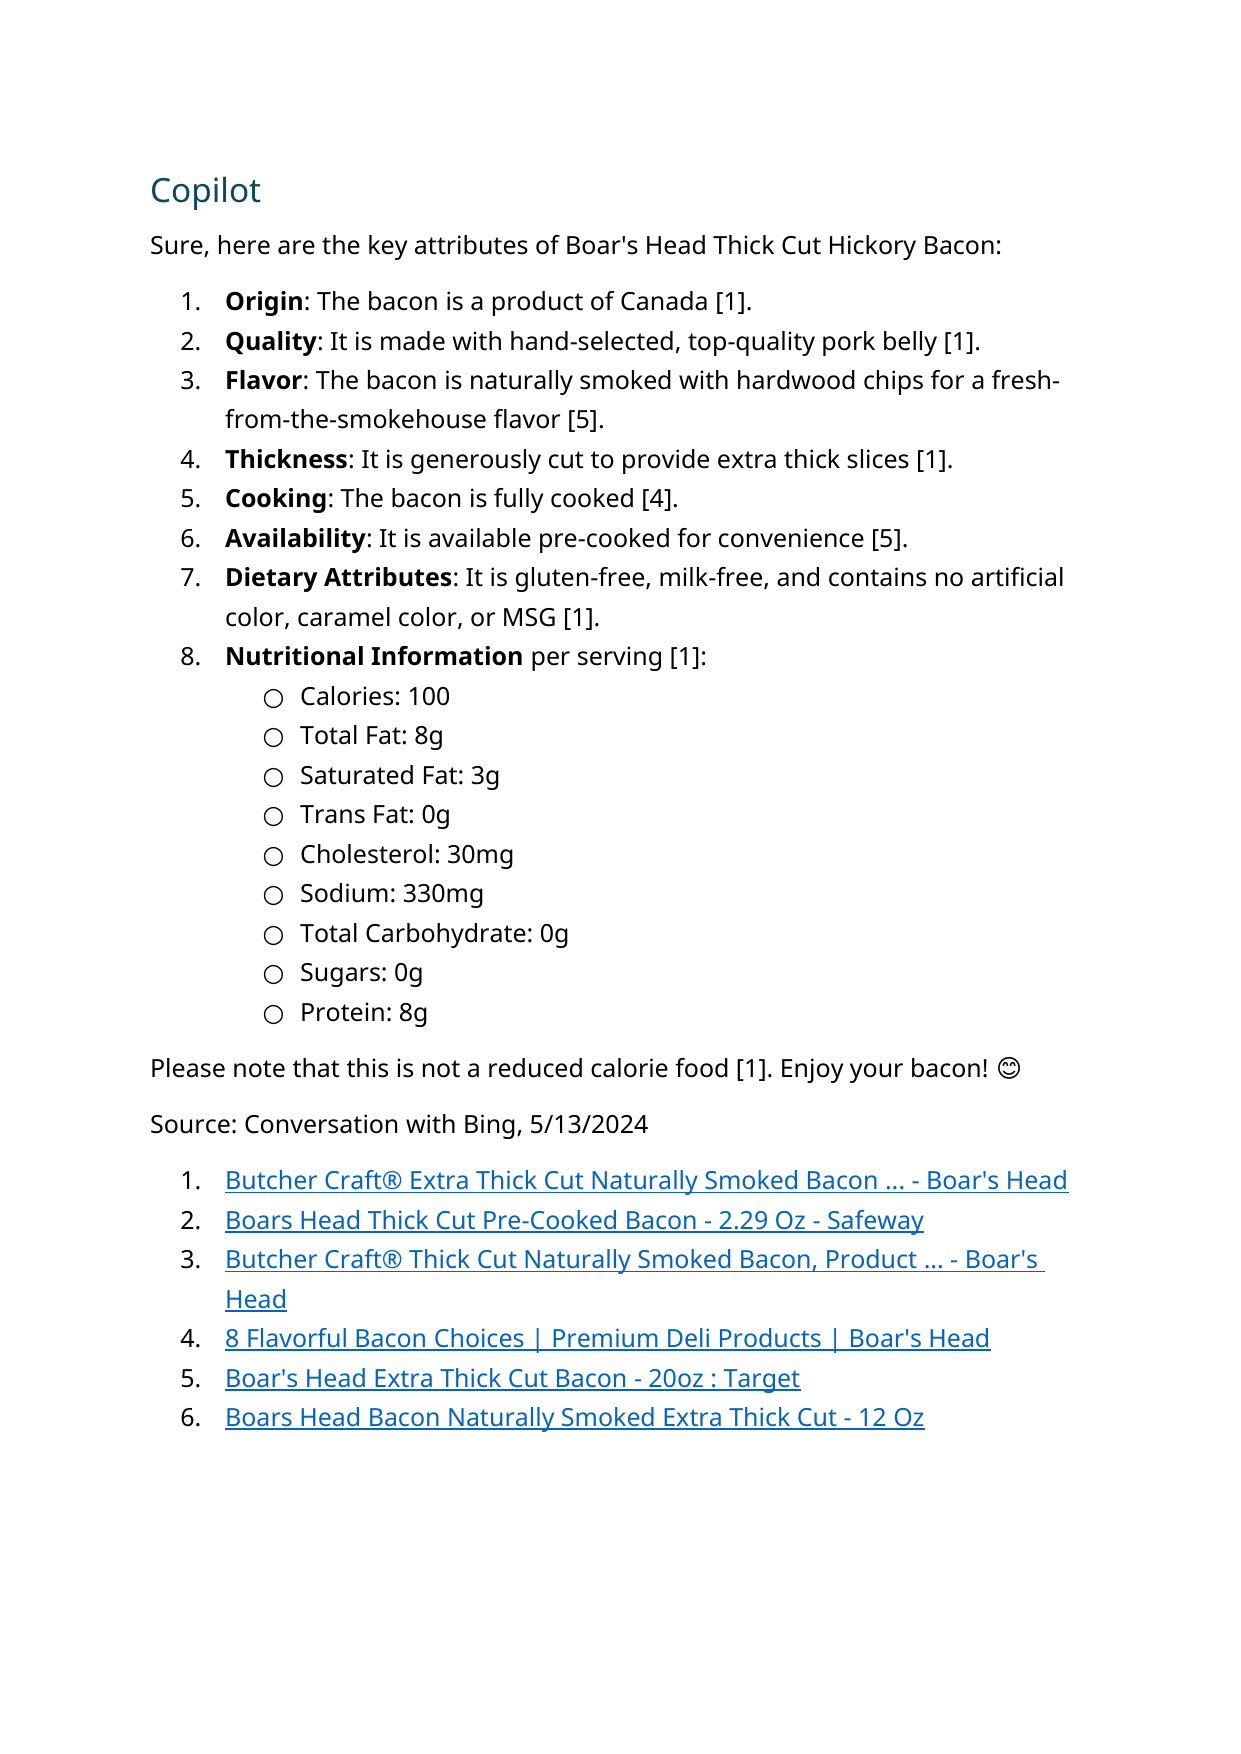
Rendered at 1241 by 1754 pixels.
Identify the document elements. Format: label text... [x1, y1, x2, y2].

list Boar's Head Extra Thick Cut Bacon - 20oz : Target [180, 1360, 1090, 1394]
list Boars Head Bacon Naturally Smoked Extra Thick Cut - 12 Oz [180, 1400, 1090, 1434]
list Thickness: It is generously cut to provide extra thick slices [1]. [180, 442, 1090, 476]
subtitle Copilot [150, 167, 1090, 212]
list Trans Fat: 0g [262, 797, 1090, 831]
list Nutritional Information per serving [1]: [180, 639, 1090, 673]
list Origin: The bacon is a product of Canada [1]. [180, 284, 1090, 318]
list Butcher Craft® Thick Cut Naturally Smoked Bacon, Product ... - Boar's Head [180, 1242, 1090, 1315]
list Cholesterol: 30mg [262, 836, 1090, 871]
list Availability: It is available pre-cooked for convenience [5]. [180, 521, 1090, 555]
list Calories: 100 [262, 678, 1090, 713]
text Source: Conversation with Bing, 5/13/2024 [150, 1107, 1090, 1141]
list Quality: It is made with hand-selected, top-quality pork belly [1]. [180, 323, 1090, 357]
list 8 Flavorful Bacon Choices | Premium Deli Products | Boar's Head [180, 1321, 1090, 1355]
list Cooking: The bacon is fully cooked [4]. [180, 481, 1090, 515]
list Total Fat: 8g [262, 718, 1090, 752]
list Protein: 8g [262, 994, 1090, 1028]
list Flavor: The bacon is naturally smoked with hardwood chips for a fresh-from-the-smokehouse flavor [5]. [180, 363, 1090, 436]
list Sugars: 0g [262, 955, 1090, 989]
list Sodium: 330mg [262, 876, 1090, 910]
list Dietary Attributes: It is gluten-free, milk-free, and contains no artificial color, caramel color, or MSG [1]. [180, 560, 1090, 634]
list Total Carbohydrate: 0g [262, 915, 1090, 949]
list Butcher Craft® Extra Thick Cut Naturally Smoked Bacon ... - Boar's Head [180, 1163, 1090, 1197]
text Sure, here are the key attributes of Boar's Head Thick Cut Hickory Bacon: [150, 228, 1090, 262]
text Please note that this is not a reduced calorie food [1]. Enjoy your bacon! 😊 [150, 1051, 1090, 1084]
list Saturated Fat: 3g [262, 757, 1090, 792]
list Boars Head Thick Cut Pre-Cooked Bacon - 2.29 Oz - Safeway [180, 1202, 1090, 1236]
